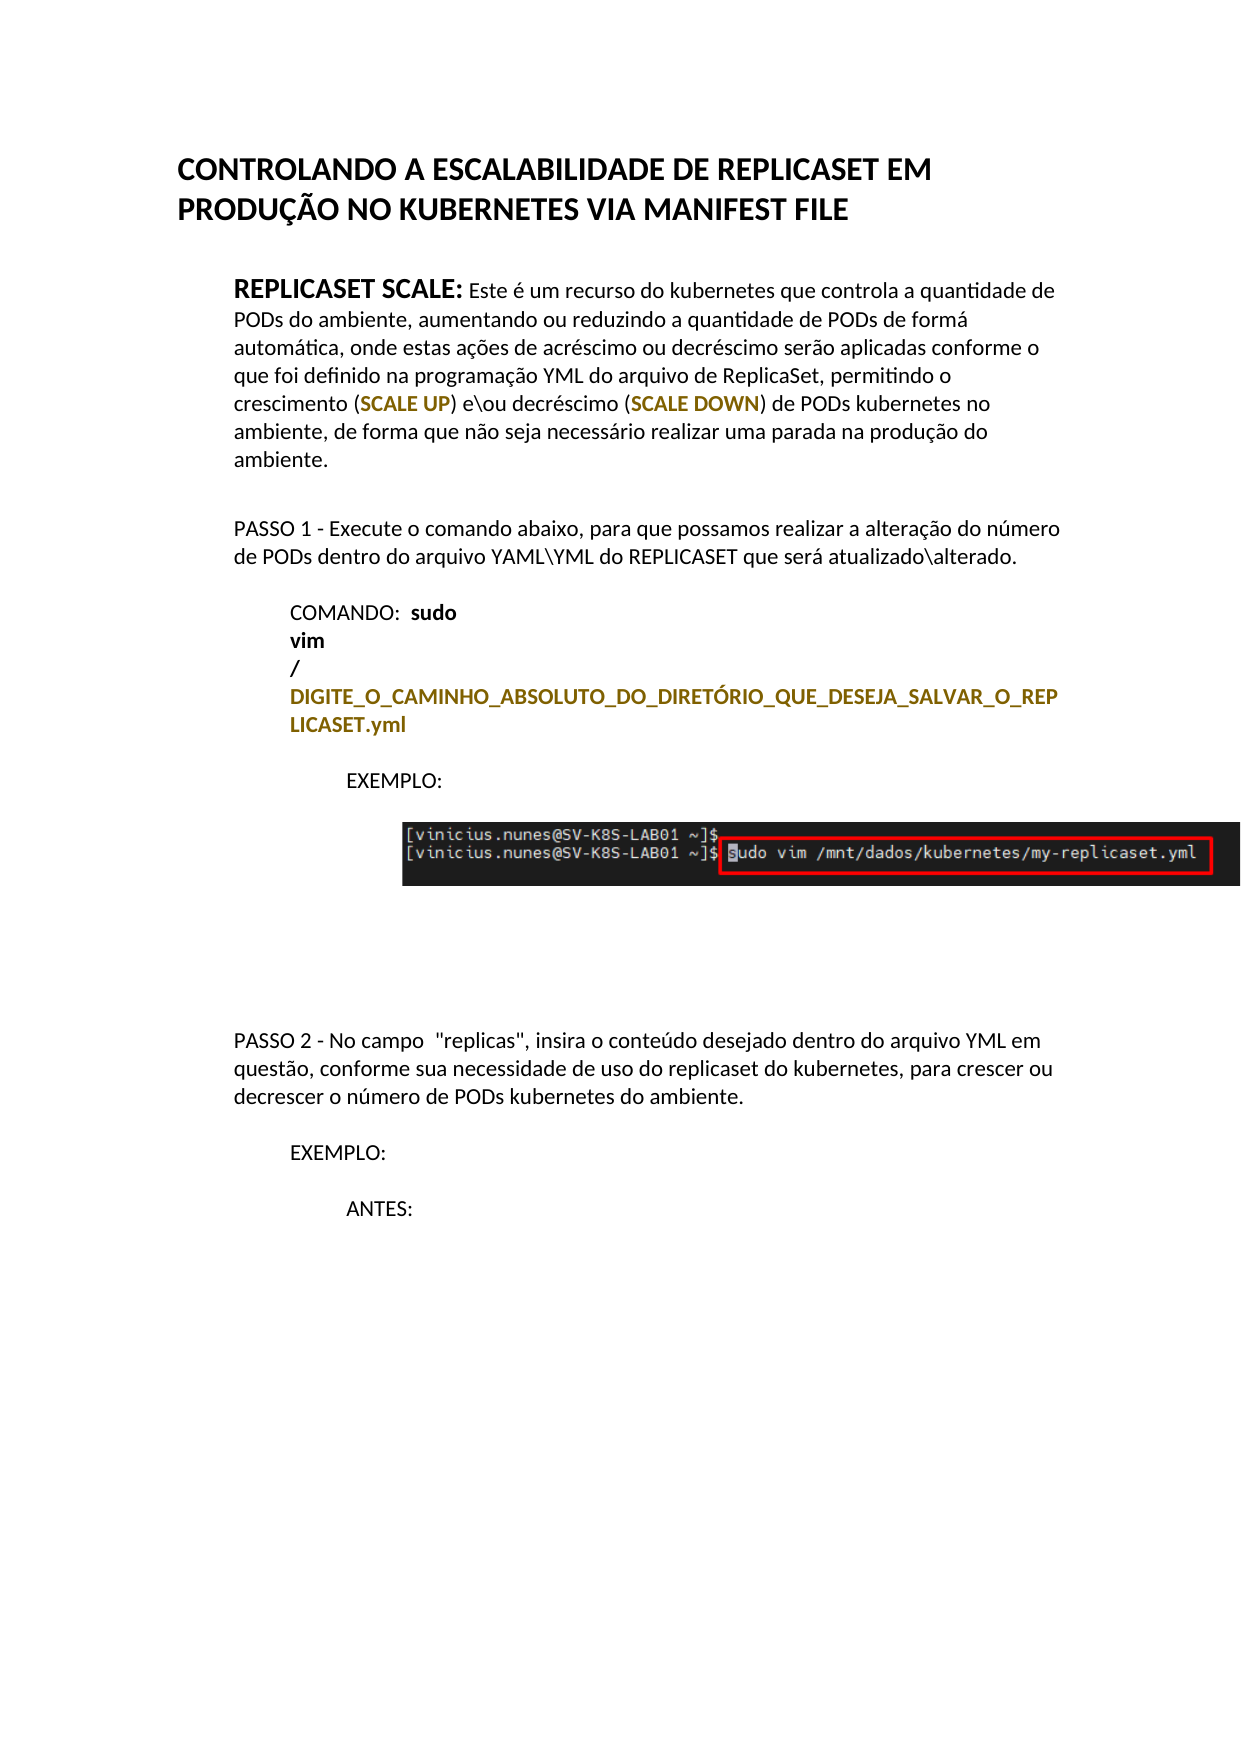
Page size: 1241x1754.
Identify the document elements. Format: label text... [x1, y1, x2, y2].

text CONTROLANDO A ESCALABILIDADE DE REPLICASET EM PRODUÇÃO NO KUBERNETES VIA MANIFEST FILE [177, 148, 1063, 229]
text EXEMPLO: [346, 766, 1063, 794]
picture [402, 822, 1241, 886]
text PASSO 2 - No campo "replicas", insira o conteúdo desejado dentro do arquivo YML em questão, conforme sua necessidade de uso do replicaset do kubernetes, para crescer ou decrescer o número de PODs kubernetes do ambiente. [233, 1026, 1063, 1110]
text PASSO 1 - Execute o comando abaixo, para que possamos realizar a alteração do número de PODs dentro do arquivo YAML\YML do REPLICASET que será atualizado\alterado. [233, 514, 1063, 570]
text REPLICASET SCALE: Este é um recurso do kubernetes que controla a quantidade de PODs do ambiente, aumentando ou reduzindo a quantidade de PODs de formá automática, onde estas ações de acréscimo ou decréscimo serão aplicadas conforme o que foi definido na programação YML do arquivo de ReplicaSet, permitindo o crescimento (SCALE UP) e\ou decréscimo (SCALE DOWN) de PODs kubernetes no ambiente, de forma que não seja necessário realizar uma parada na produção do ambiente. [233, 270, 1063, 473]
text EXEMPLO: [290, 1138, 1063, 1166]
text ANTES: [346, 1194, 1063, 1222]
text COMANDO: sudo vim /DIGITE_O_CAMINHO_ABSOLUTO_DO_DIRETÓRIO_QUE_DESEJA_SALVAR_O_REPLICASET.yml [290, 598, 1063, 738]
